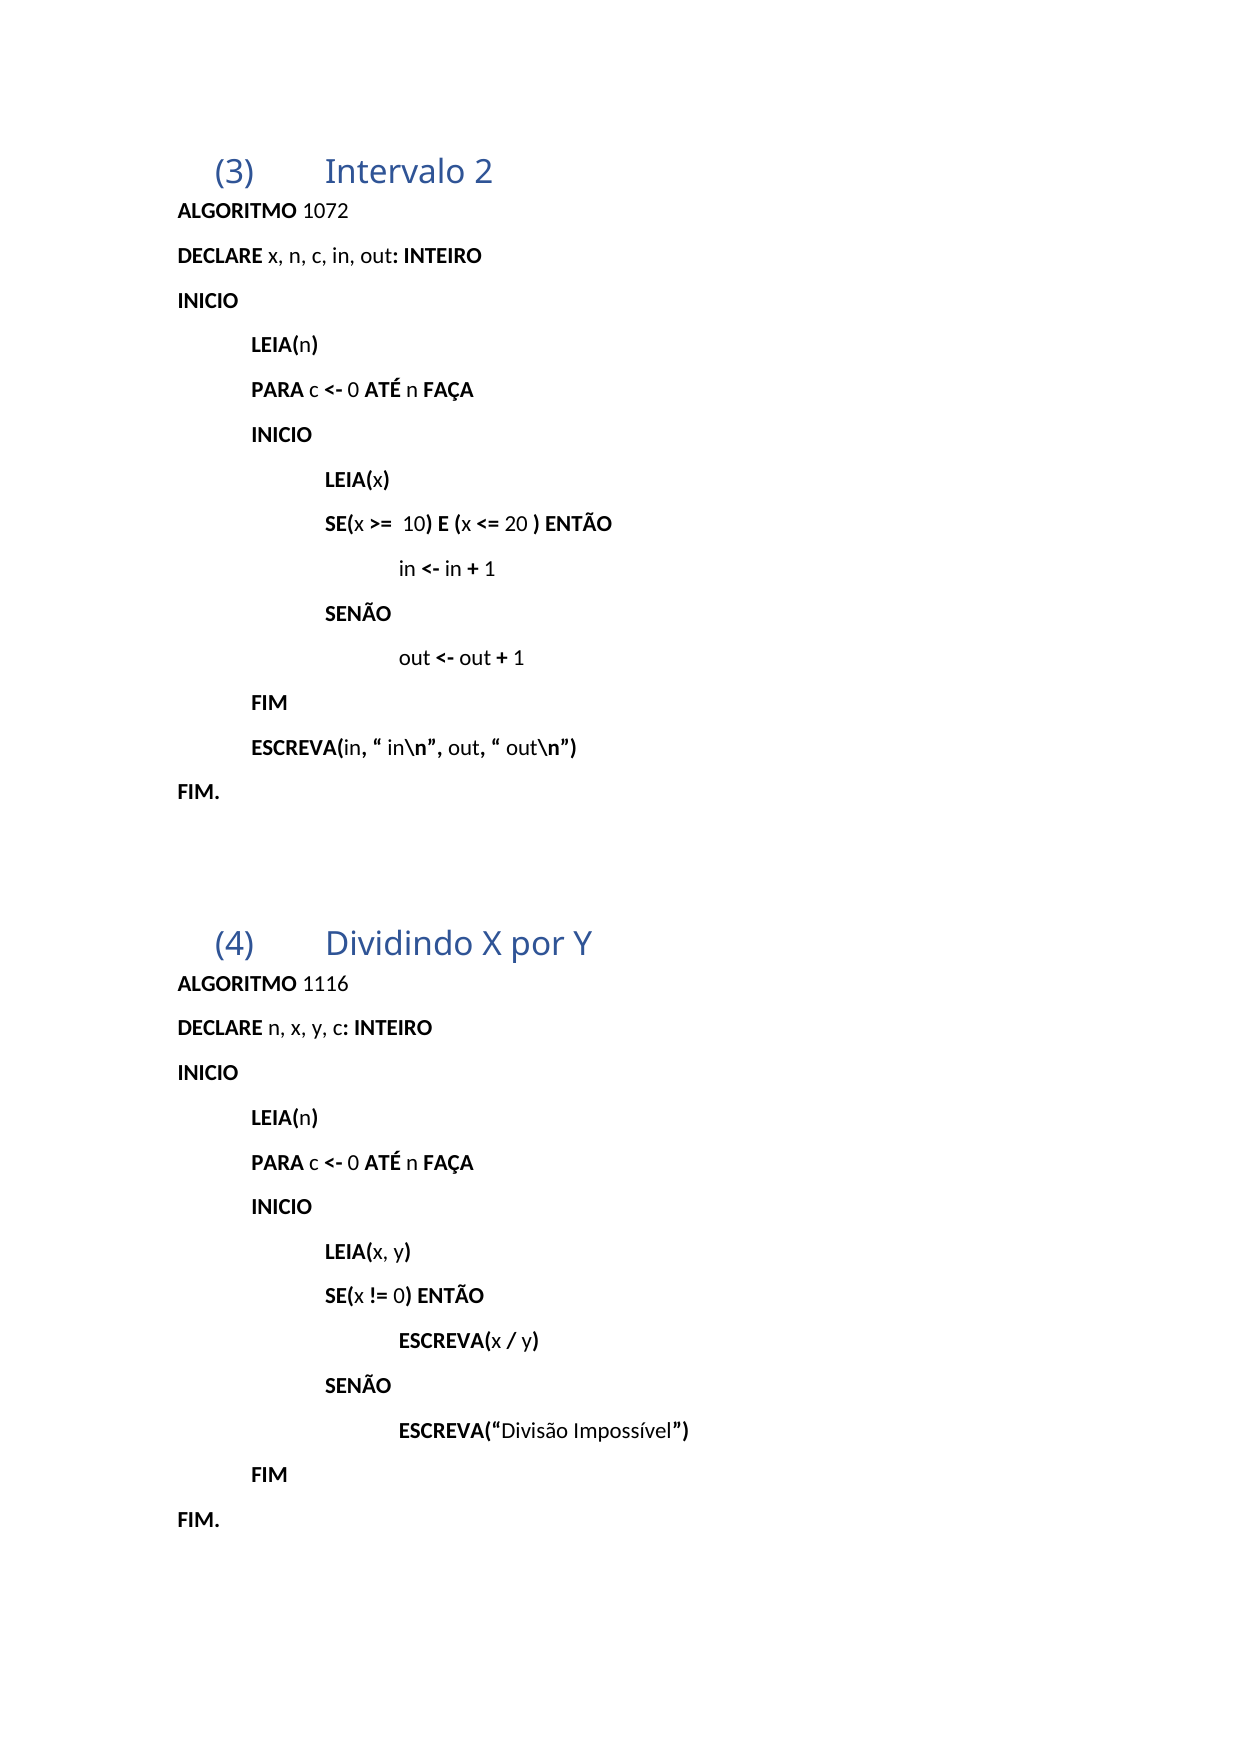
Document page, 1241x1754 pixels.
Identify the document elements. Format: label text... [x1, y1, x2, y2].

subtitle Dividindo X por Y [215, 920, 1063, 965]
text ESCREVA(x / y) [177, 1326, 1063, 1354]
text ALGORITMO 1072 [177, 197, 1063, 224]
text ALGORITMO 1116 [177, 969, 1063, 997]
text SE(x != 0) ENTÃO [177, 1282, 1063, 1310]
text FIM. [177, 777, 1063, 806]
text FIM [177, 1460, 1063, 1488]
text LEIA(x, y) [177, 1237, 1063, 1265]
text SE(x >= 10) E (x <= 20 ) ENTÃO [177, 509, 1063, 537]
text SENÃO [177, 1371, 1063, 1399]
text INICIO [177, 420, 1063, 448]
text FIM. [177, 1505, 1063, 1533]
text DECLARE n, x, y, c: INTEIRO [177, 1013, 1063, 1042]
text out <- out + 1 [177, 643, 1063, 671]
text INICIO [177, 1192, 1063, 1220]
text ESCREVA(in, “ in\n”, out, “ out\n”) [177, 733, 1063, 761]
text in <- in + 1 [177, 554, 1063, 582]
text FIM [177, 688, 1063, 716]
subtitle Intervalo 2 [215, 148, 1063, 193]
text INICIO [177, 286, 1063, 314]
text LEIA(n) [177, 331, 1063, 359]
text PARA c <- 0 ATÉ n FAÇA [177, 1148, 1063, 1176]
text LEIA(x) [177, 465, 1063, 493]
text LEIA(n) [177, 1103, 1063, 1131]
text SENÃO [177, 599, 1063, 627]
text PARA c <- 0 ATÉ n FAÇA [177, 375, 1063, 403]
text ESCREVA(“Divisão Impossível”) [177, 1416, 1063, 1444]
text INICIO [177, 1058, 1063, 1086]
text DECLARE x, n, c, in, out: INTEIRO [177, 241, 1063, 269]
